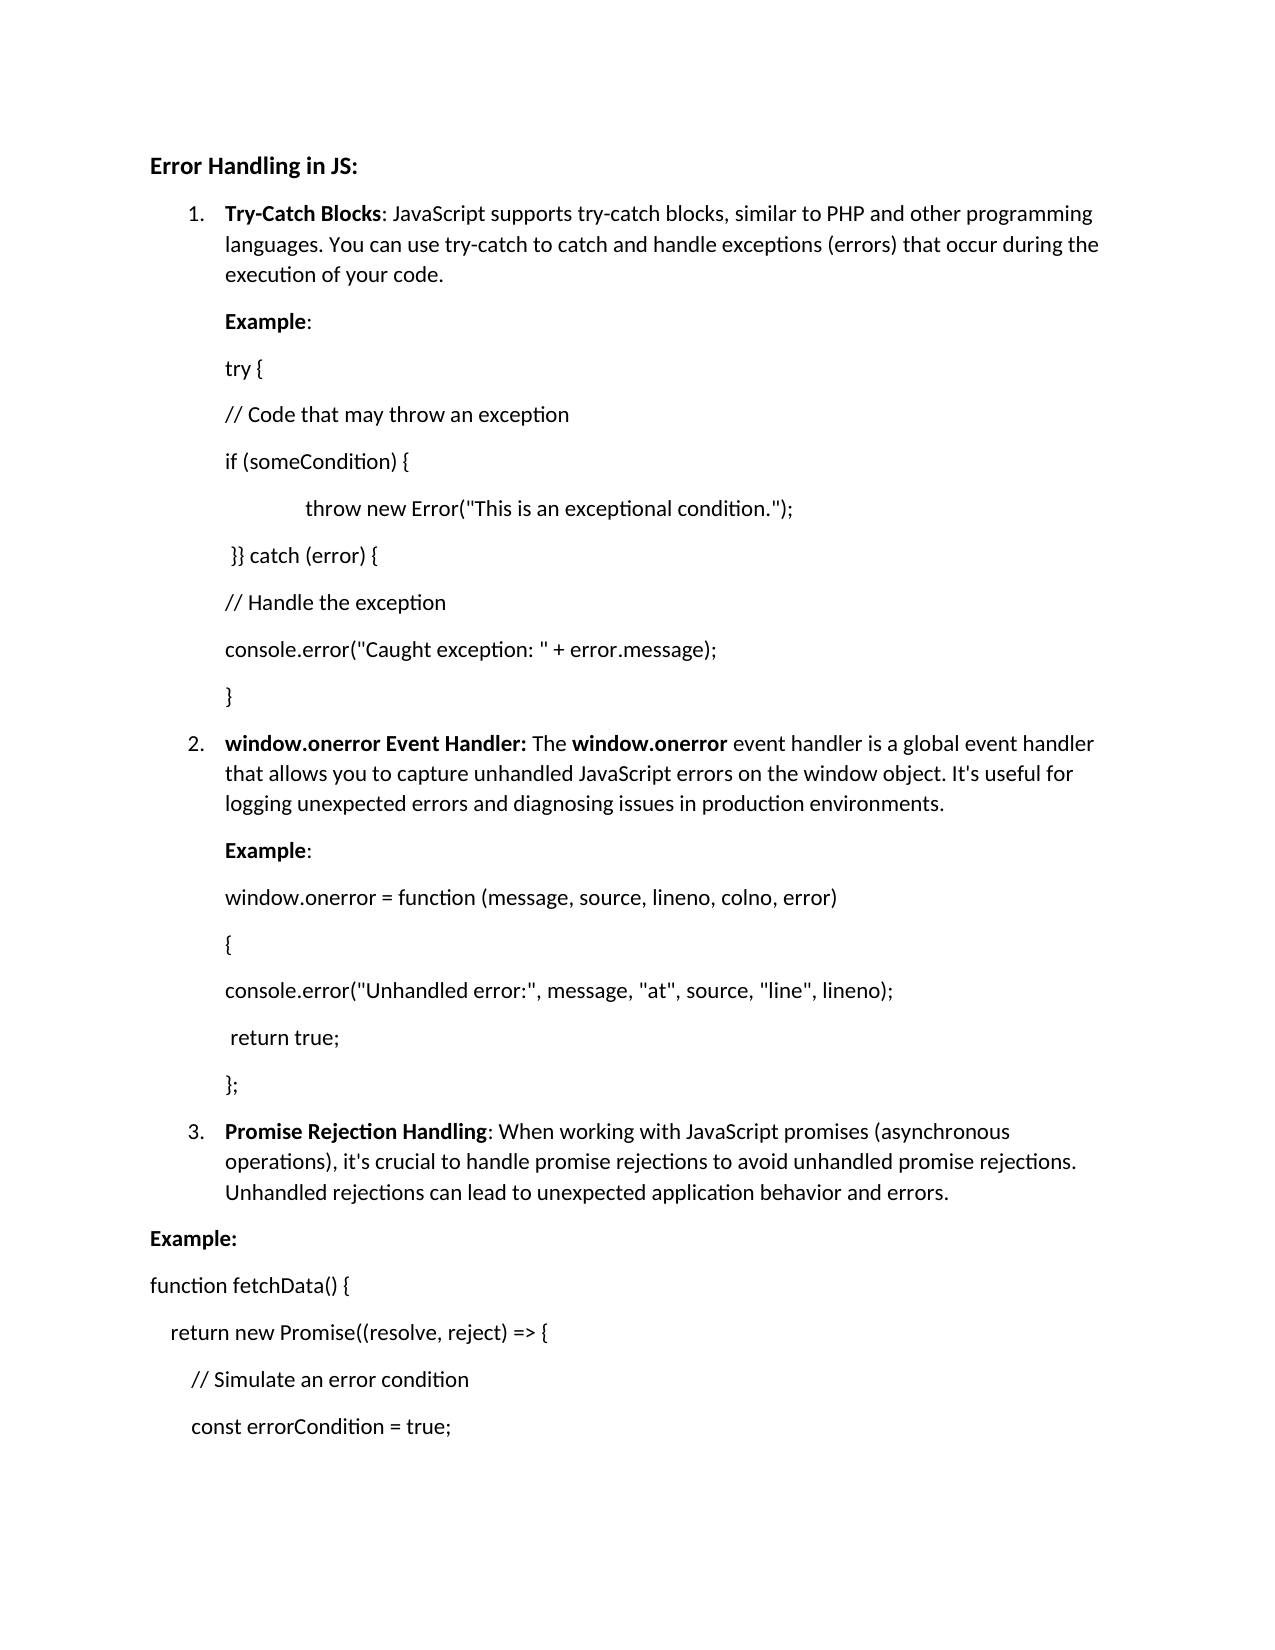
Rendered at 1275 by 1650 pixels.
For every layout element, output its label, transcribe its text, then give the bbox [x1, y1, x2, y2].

text return new Promise((resolve, reject) => { [150, 1318, 1125, 1346]
text return true; [225, 1023, 1125, 1052]
text Example: [225, 836, 1125, 864]
list window.onerror Event Handler: The window.onerror event handler is a global event handler that allows you to capture unhandled JavaScript errors on the window object. It's useful for logging unexpected errors and diagnosing issues in production environments. [187, 729, 1125, 817]
text Error Handling in JS: [150, 150, 1125, 181]
text } [225, 682, 1125, 710]
text throw new Error("This is an exceptional condition."); [225, 494, 1125, 522]
text try { [225, 354, 1125, 382]
text console.error("Unhandled error:", message, "at", source, "line", lineno); [225, 977, 1125, 1005]
list Try-Catch Blocks: JavaScript supports try-catch blocks, similar to PHP and other programming languages. You can use try-catch to catch and handle exceptions (errors) that occur during the execution of your code. [187, 199, 1125, 288]
text Example: [150, 1224, 1125, 1253]
text const errorCondition = true; [150, 1412, 1125, 1440]
text }} catch (error) { [225, 541, 1125, 569]
text // Simulate an error condition [150, 1365, 1125, 1393]
text console.error("Caught exception: " + error.message); [225, 635, 1125, 663]
text window.onerror = function (message, source, lineno, colno, error) [225, 883, 1125, 911]
text Example: [150, 307, 1125, 335]
text // Code that may throw an exception [225, 401, 1125, 429]
list Promise Rejection Handling: When working with JavaScript promises (asynchronous operations), it's crucial to handle promise rejections to avoid unhandled promise rejections. Unhandled rejections can lead to unexpected application behavior and errors. [187, 1117, 1125, 1206]
text if (someCondition) { [225, 447, 1125, 476]
text function fetchData() { [150, 1271, 1125, 1299]
text }; [225, 1070, 1125, 1098]
text { [225, 930, 1125, 958]
text // Handle the exception [225, 588, 1125, 616]
